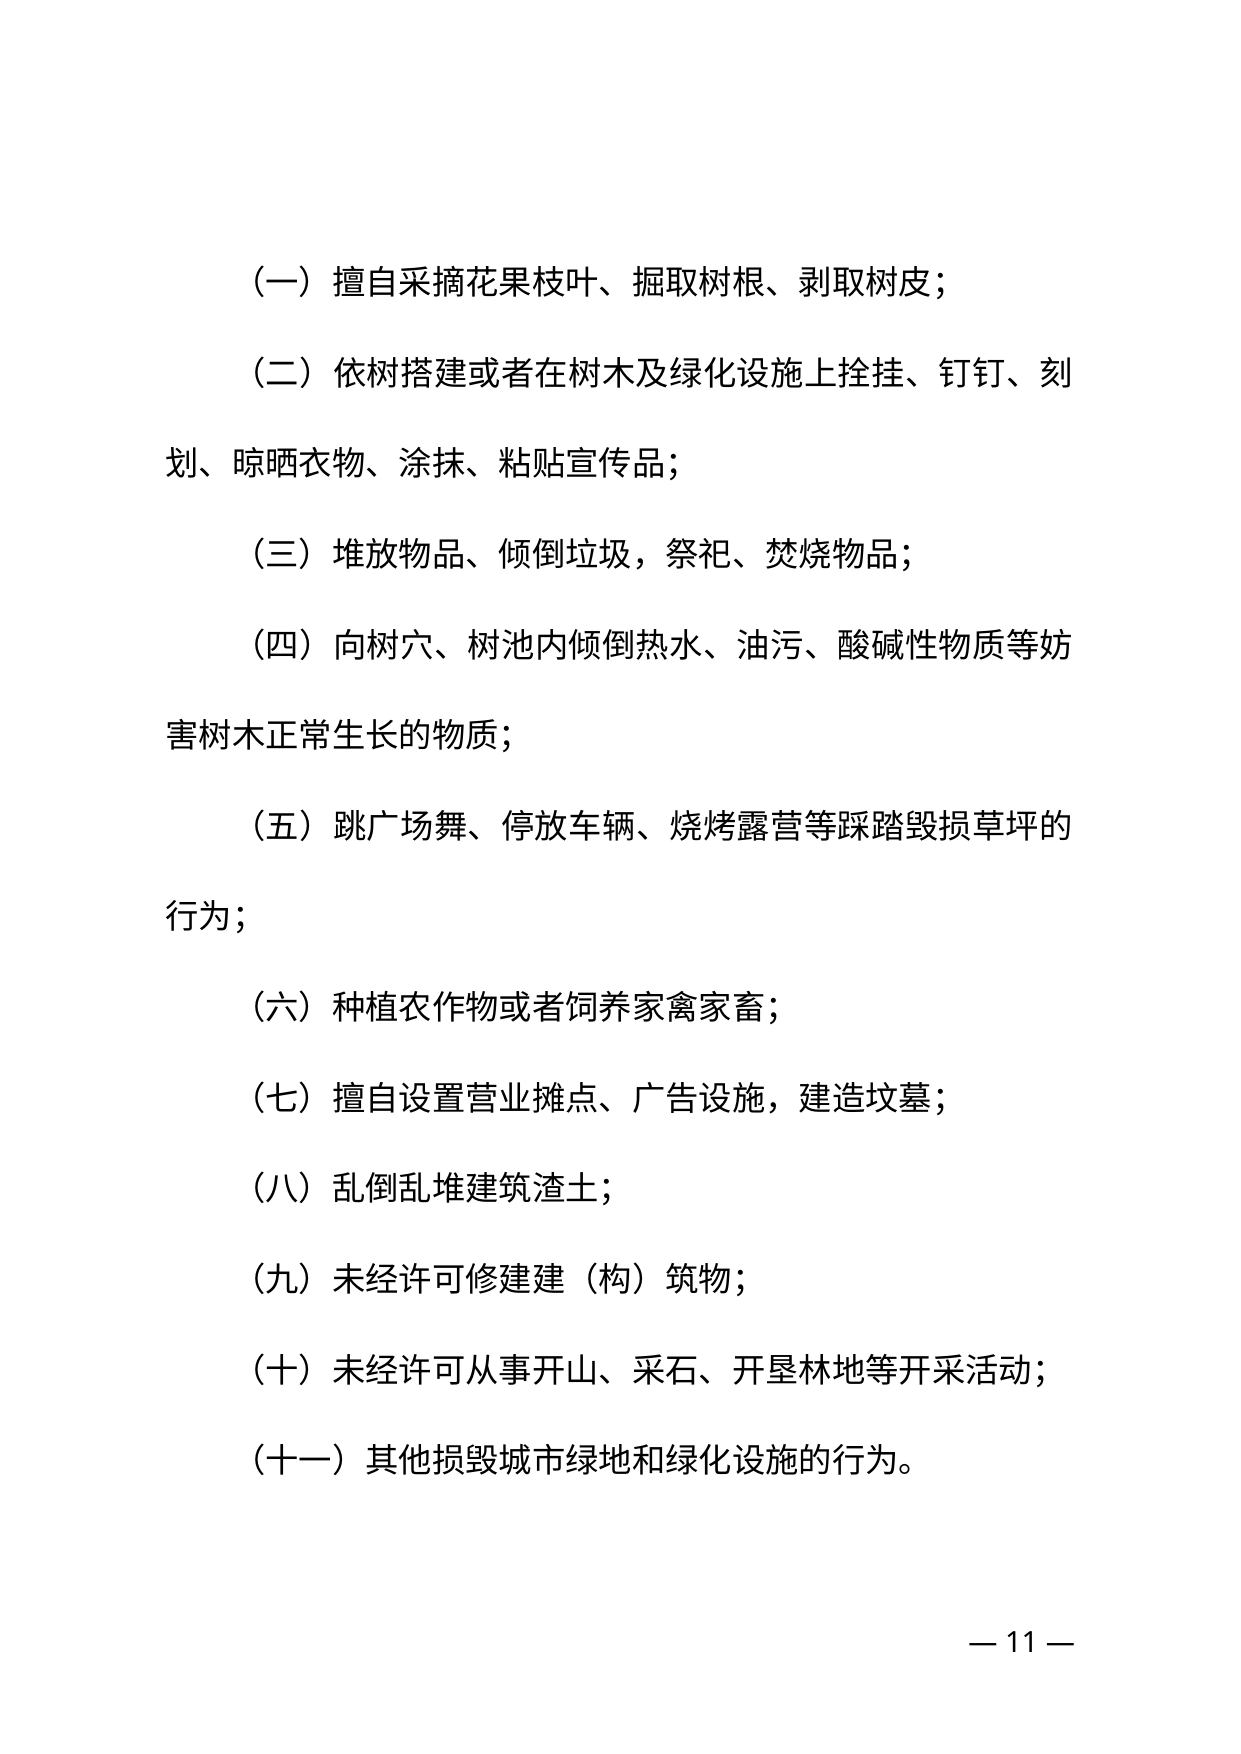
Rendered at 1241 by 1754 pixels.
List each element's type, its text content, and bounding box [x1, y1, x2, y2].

text （七）擅自设置营业摊点、广告设施，建造坟墓； [165, 1050, 1075, 1141]
text （四）向树穴、树池内倾倒热水、油污、酸碱性物质等妨害树木正常生长的物质； [165, 597, 1075, 778]
text （一）擅自采摘花果枝叶、掘取树根、剥取树皮； [165, 235, 1075, 325]
text （八）乱倒乱堆建筑渣土； [165, 1141, 1075, 1232]
text （十）未经许可从事开山、采石、开垦林地等开采活动； [165, 1322, 1075, 1413]
text （三）堆放物品、倾倒垃圾，祭祀、焚烧物品； [165, 507, 1075, 597]
text （二）依树搭建或者在树木及绿化设施上拴挂、钉钉、刻划、晾晒衣物、涂抹、粘贴宣传品； [165, 325, 1075, 507]
text （十一）其他损毁城市绿地和绿化设施的行为。 [165, 1413, 1075, 1503]
text （九）未经许可修建建（构）筑物； [165, 1232, 1075, 1322]
text （五）跳广场舞、停放车辆、烧烤露营等踩踏毁损草坪的行为； [165, 778, 1075, 960]
text （六）种植农作物或者饲养家禽家畜； [165, 960, 1075, 1050]
